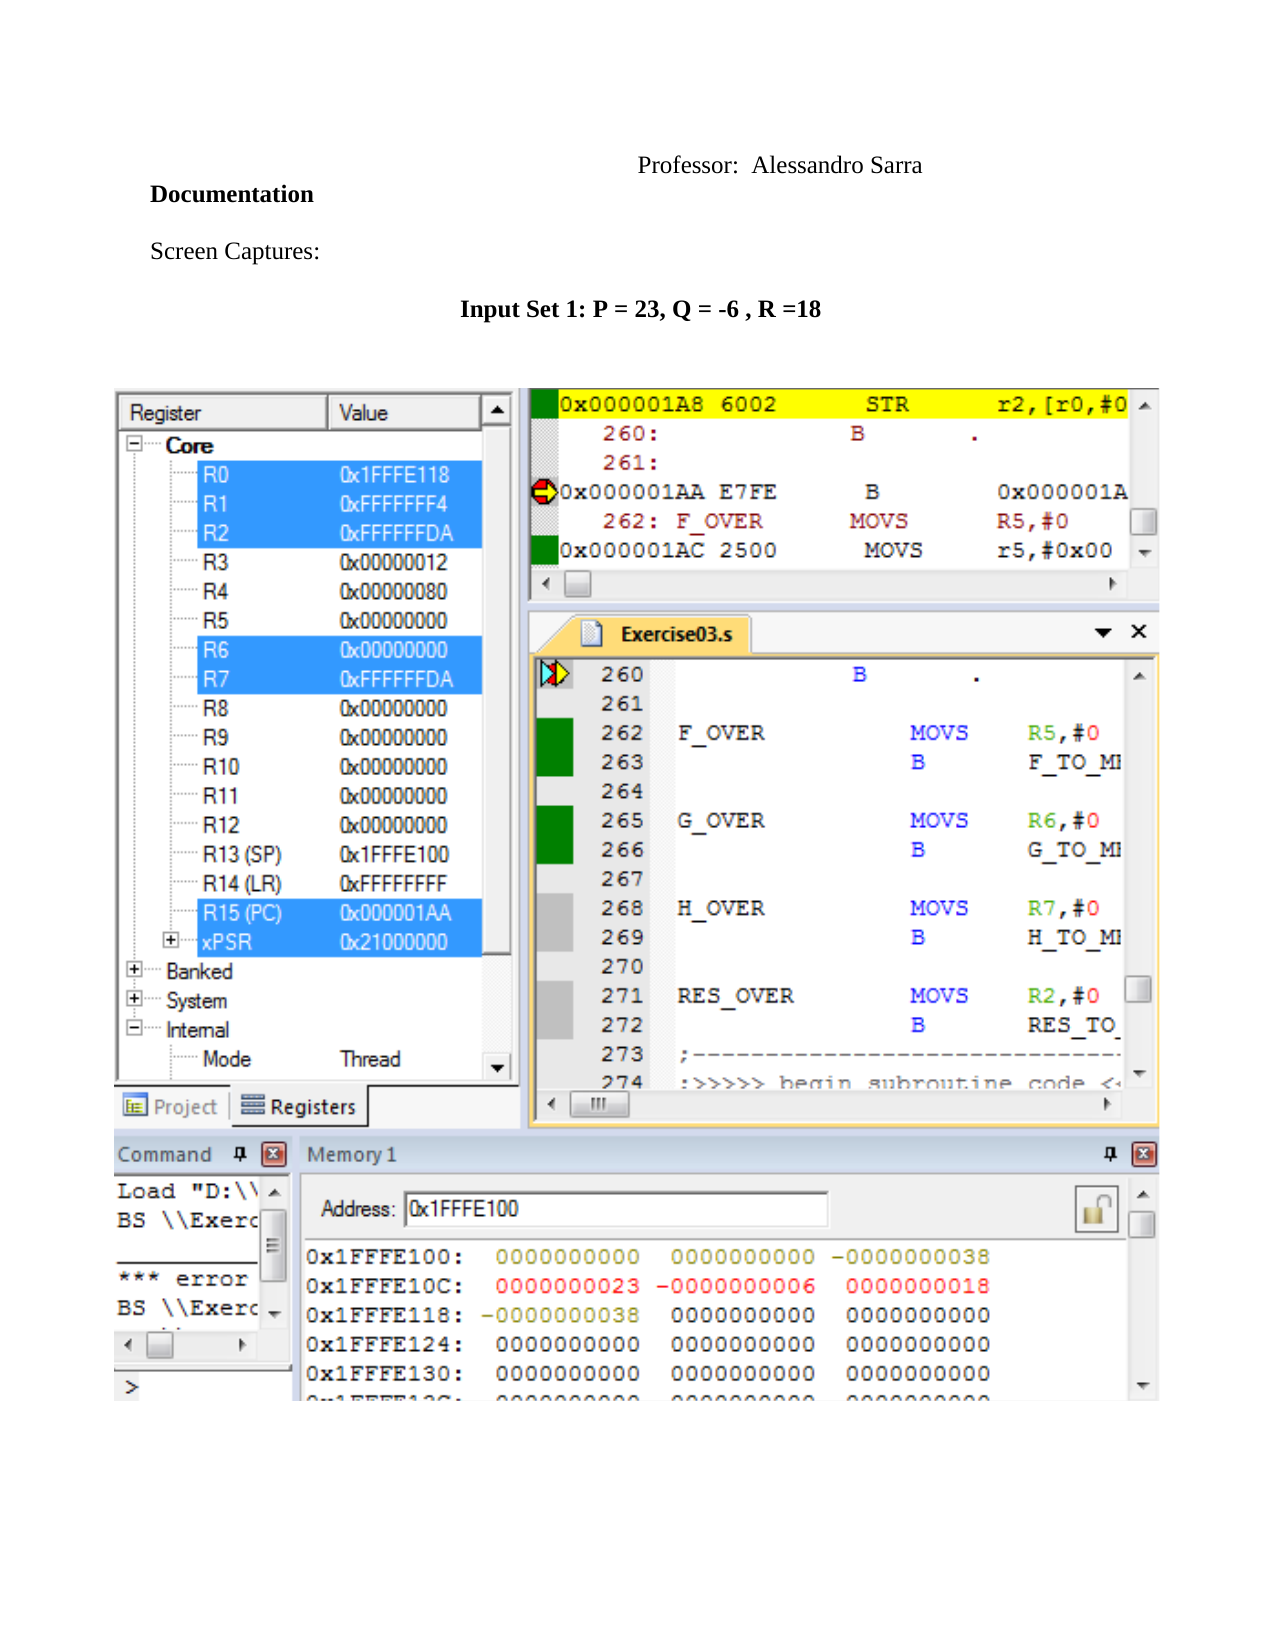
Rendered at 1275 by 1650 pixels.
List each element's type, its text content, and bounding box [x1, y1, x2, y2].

text Screen Captures: [150, 236, 1125, 265]
picture [112, 388, 1159, 1397]
text Documentation [150, 179, 1125, 207]
text Input Set 1: P = 23, Q = -6 , R =18 [150, 294, 1125, 322]
text Professor: Alessandro Sarra [637, 150, 1125, 179]
